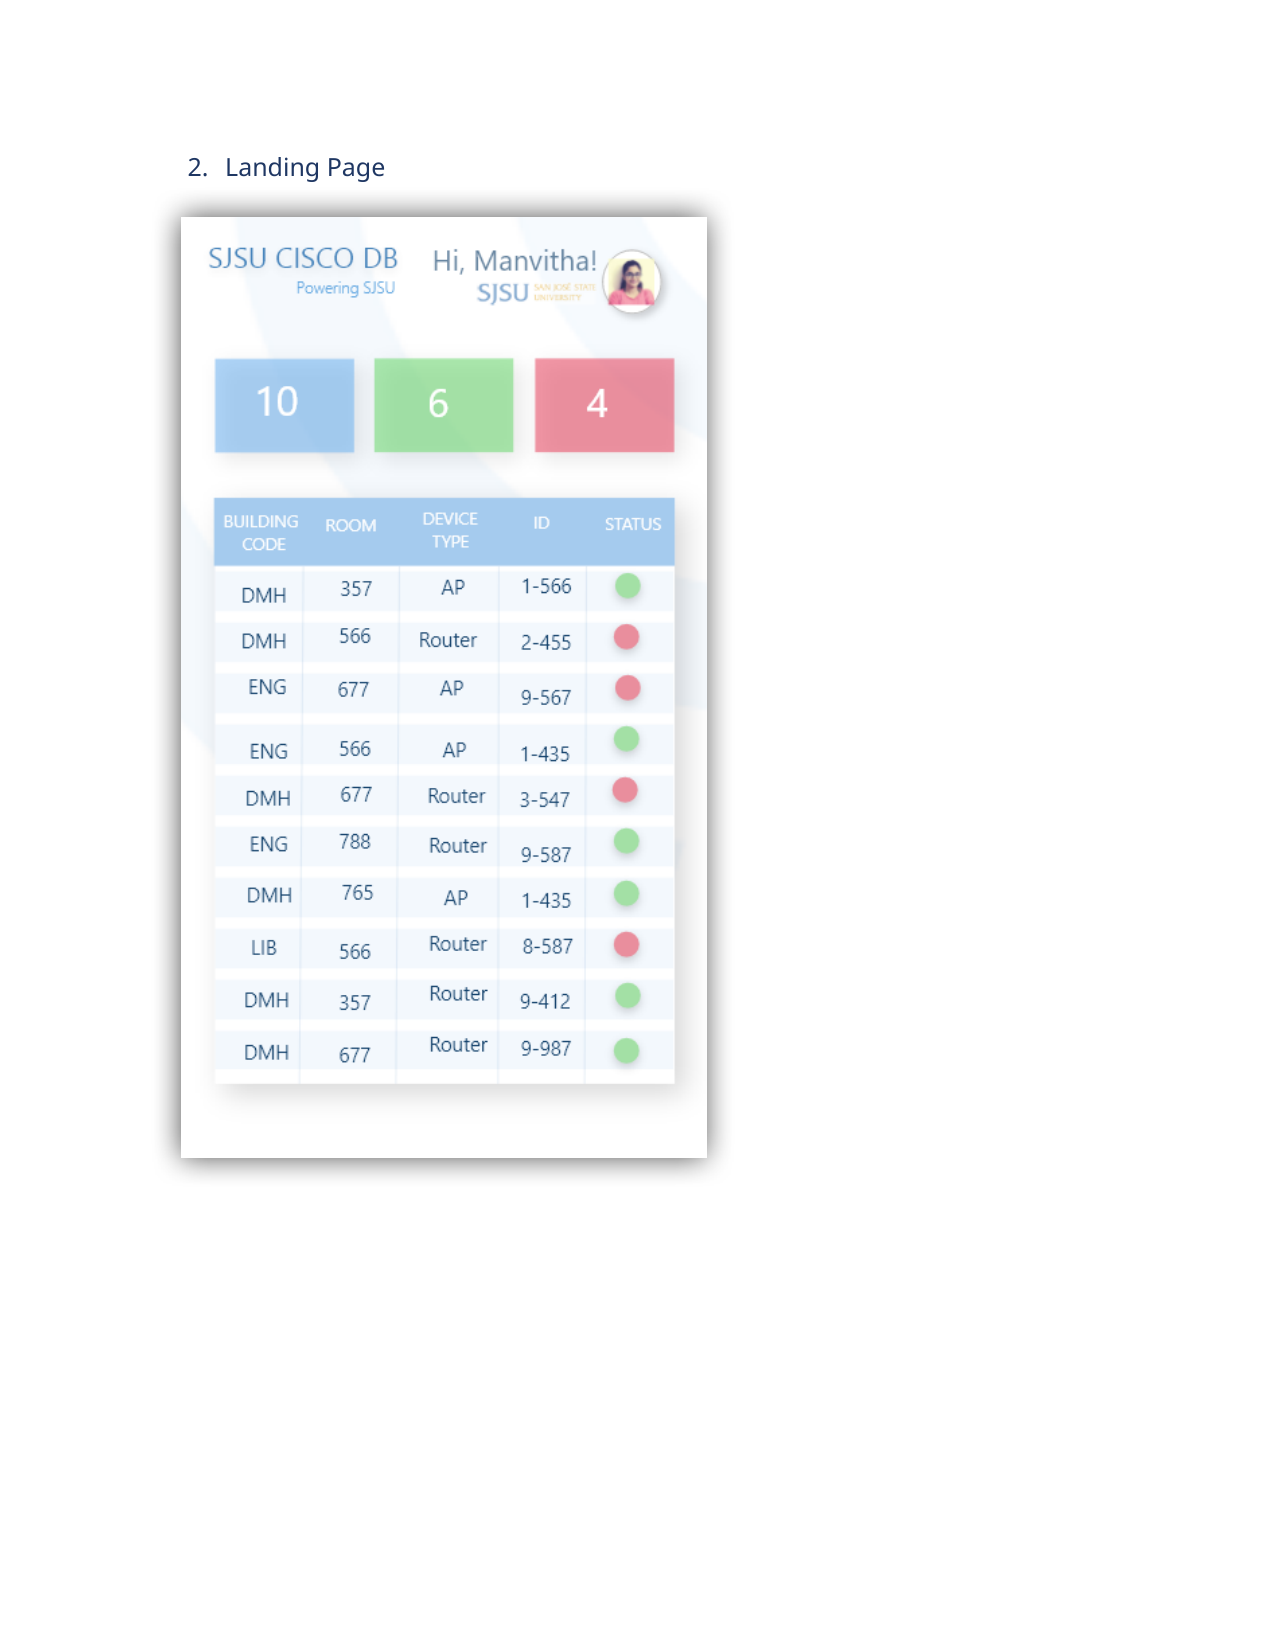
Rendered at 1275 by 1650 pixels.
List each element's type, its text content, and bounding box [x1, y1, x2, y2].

picture [181, 217, 707, 1158]
subtitle Landing Page [187, 150, 1125, 184]
